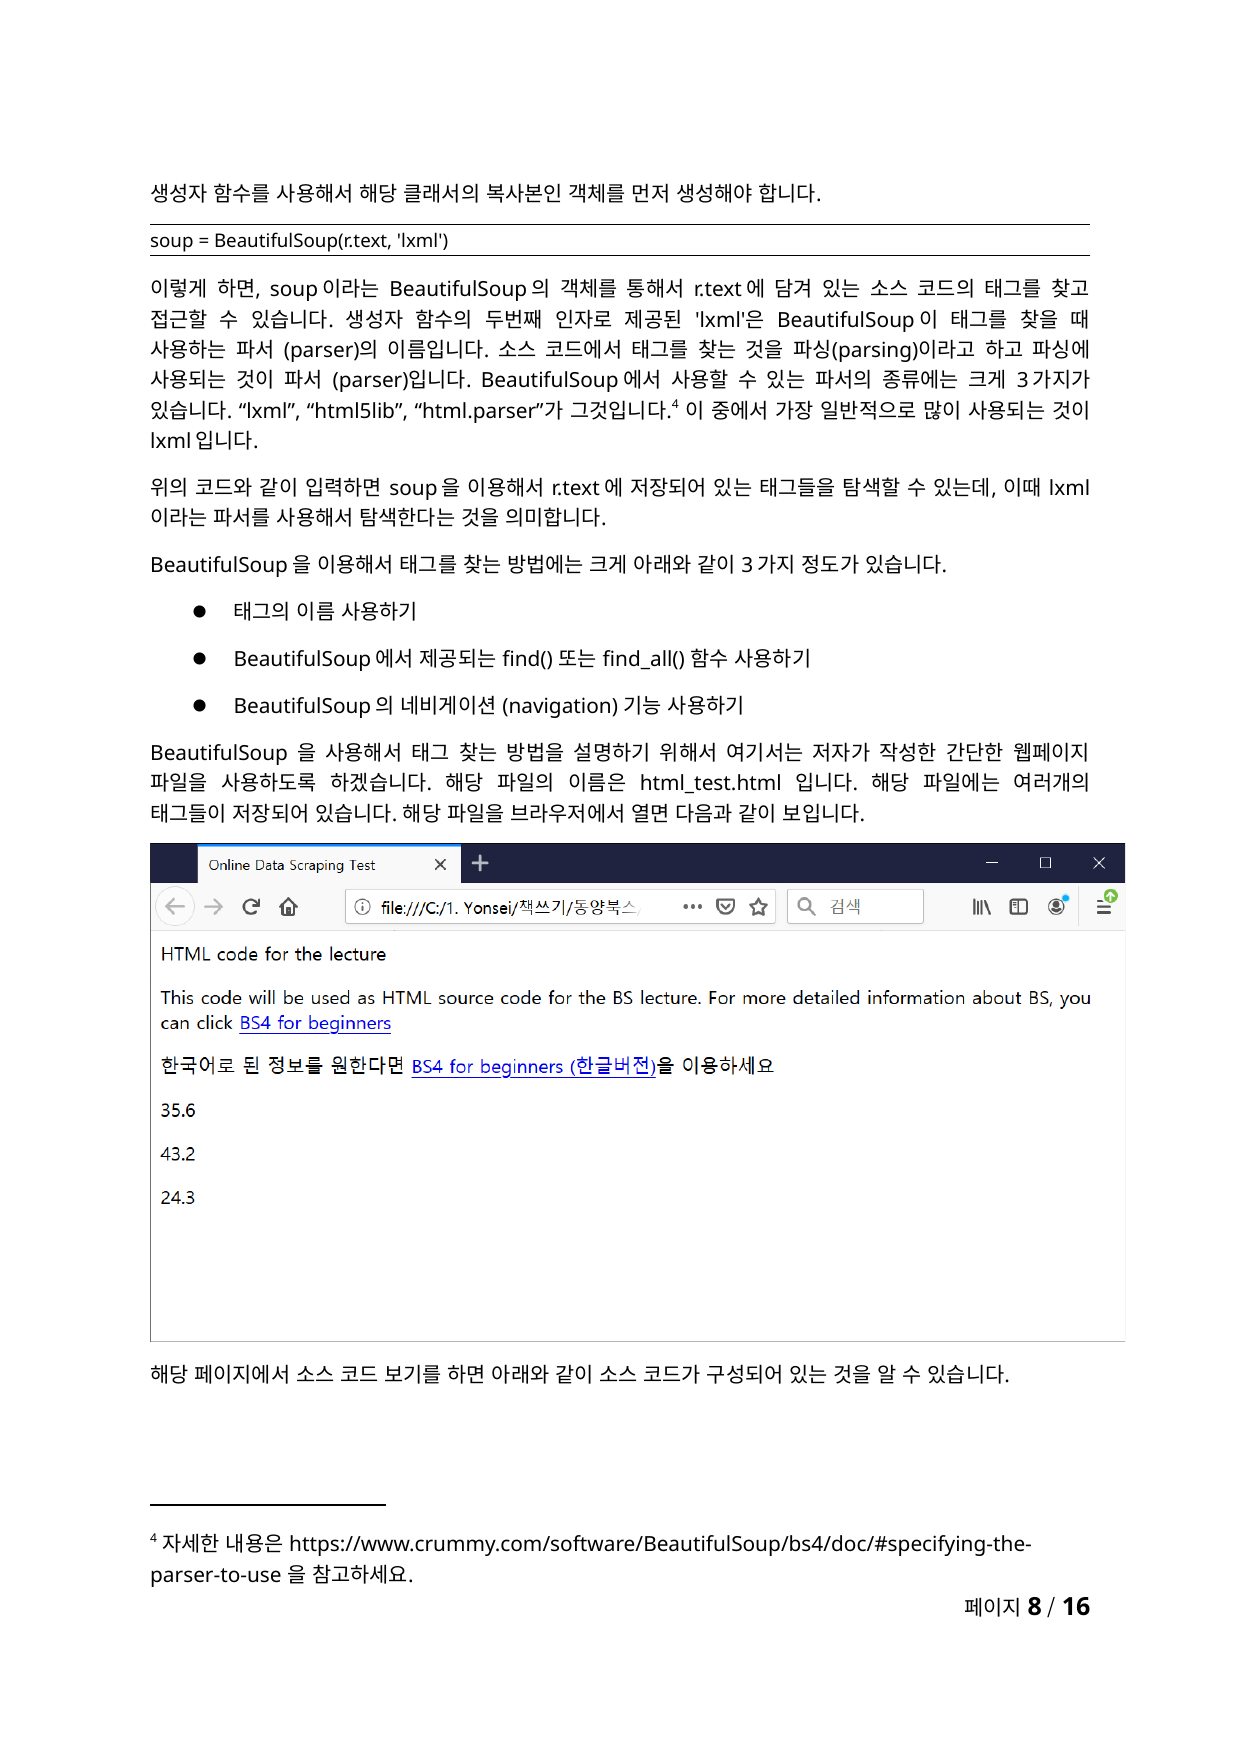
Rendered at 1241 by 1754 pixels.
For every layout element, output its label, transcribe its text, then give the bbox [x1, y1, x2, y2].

list 태그의 이름 사용하기 [192, 595, 1090, 626]
list BeautifulSoup의 네비게이션 (navigation) 기능 사용하기 [192, 689, 1090, 719]
list BeautifulSoup에서 제공되는 find() 또는 find_all() 함수 사용하기 [192, 642, 1090, 673]
text 위의 코드와 같이 입력하면 soup을 이용해서 r.text에 저장되어 있는 태그들을 탐색할 수 있는데, 이때 lxml이라는 파서를 사용해서 탐색한다는 것을 의미합니다. [150, 471, 1090, 532]
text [150, 177, 1090, 207]
text soup = BeautifulSoup(r.text, 'lxml') [150, 225, 1090, 255]
text BeautifulSoup 을 사용해서 태그 찾는 방법을 설명하기 위해서 여기서는 저자가 작성한 간단한 웹페이지 파일을 사용하도록 하겠습니다. 해당 파일의 이름은 html_test.html 입니다. 해당 파일에는 여러개의 태그들이 저장되어 있습니다. 해당 파일을 브라우저에서 열면 다음과 같이 보입니다. [150, 736, 1090, 827]
picture [150, 843, 1125, 1342]
text 이렇게 하면, soup이라는 BeautifulSoup의 객체를 통해서 r.text에 담겨 있는 소스 코드의 태그를 찾고 접근할 수 있습니다. 생성자 함수의 두번째 인자로 제공된 'lxml'은 BeautifulSoup이 태그를 찾을 때 사용하는 파서 (parser)의 이름입니다. 소스 코드에서 태그를 찾는 것을 파싱(parsing)이라고 하고 파싱에 사용되는 것이 파서 (parser)입니다. BeautifulSoup에서 사용할 수 있는 파서의 종류에는 크게 3가지가 있습니다. “lxml”, “html5lib”, “html.parser”가 그것입니다. 이 중에서 가장 일반적으로 많이 사용되는 것이 lxml입니다. [150, 273, 1090, 454]
text 해당 페이지에서 소스 코드 보기를 하면 아래와 같이 소스 코드가 구성되어 있는 것을 알 수 있습니다. [150, 1358, 1090, 1388]
text BeautifulSoup을 이용해서 태그를 찾는 방법에는 크게 아래와 같이 3가지 정도가 있습니다. [150, 548, 1090, 579]
